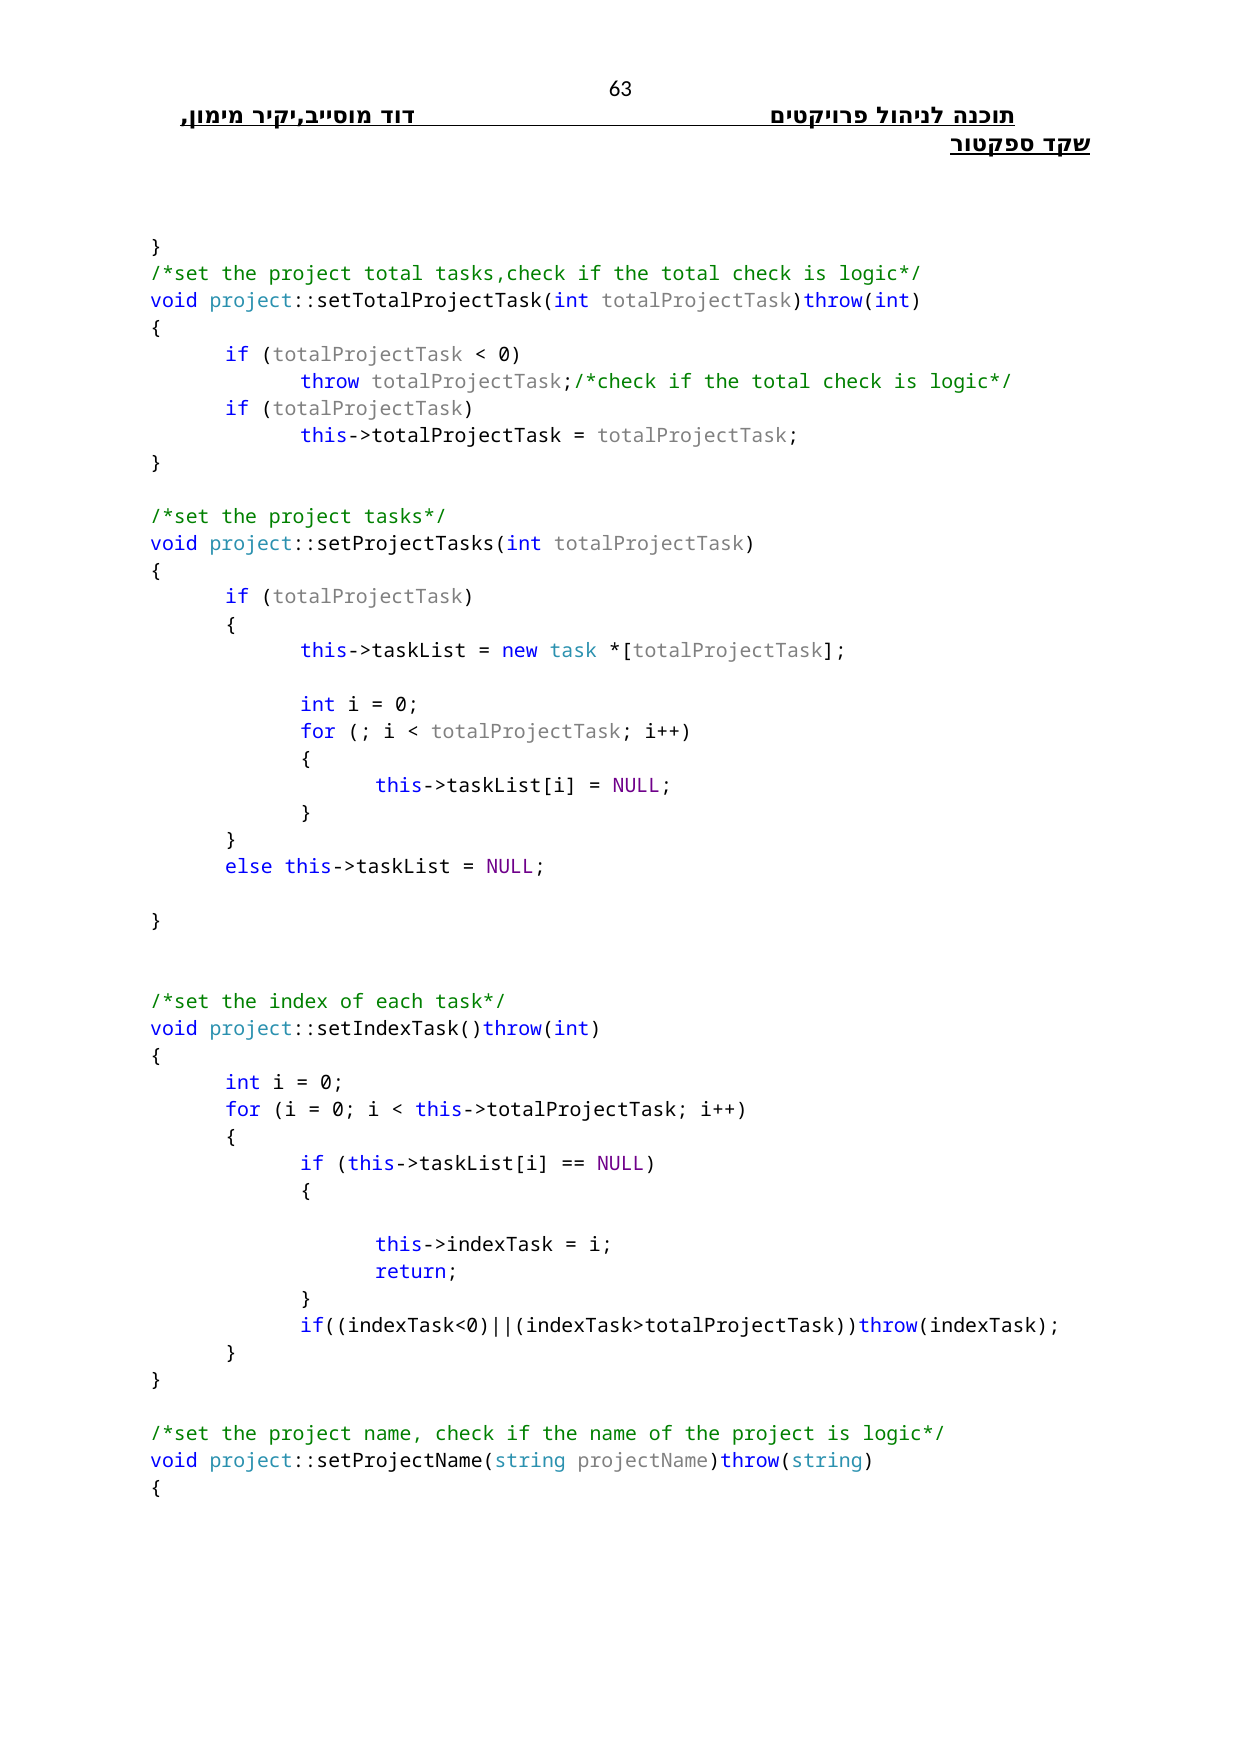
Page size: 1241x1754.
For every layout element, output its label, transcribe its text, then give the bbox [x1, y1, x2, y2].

text this->taskList[i] = NULL; [150, 772, 1090, 799]
text void project::setIndexTask()throw(int) [150, 1014, 1090, 1041]
text } [150, 448, 1090, 475]
text { [150, 1041, 1090, 1068]
text { [150, 1122, 1090, 1149]
text } [150, 232, 1090, 259]
text if (totalProjectTask) [150, 394, 1090, 421]
text { [150, 1473, 1090, 1500]
text { [150, 556, 1090, 583]
text return; [150, 1257, 1090, 1284]
text else this->taskList = NULL; [150, 853, 1090, 879]
text } [150, 1365, 1090, 1392]
text } [150, 907, 1090, 933]
text { [150, 610, 1090, 637]
text if (this->taskList[i] == NULL) [150, 1149, 1090, 1176]
text void project::setTotalProjectTask(int totalProjectTask)throw(int) [150, 286, 1090, 313]
text { [150, 313, 1090, 340]
text if (totalProjectTask) [150, 583, 1090, 610]
text if (totalProjectTask < 0) [150, 340, 1090, 367]
text for (i = 0; i < this->totalProjectTask; i++) [150, 1095, 1090, 1122]
text } [150, 1284, 1090, 1311]
text { [150, 745, 1090, 772]
text for (; i < totalProjectTask; i++) [150, 718, 1090, 745]
text this->totalProjectTask = totalProjectTask; [150, 421, 1090, 448]
text if((indexTask<0)||(indexTask>totalProjectTask))throw(indexTask); [150, 1311, 1090, 1338]
text /*set the project total tasks,check if the total check is logic*/ [150, 259, 1090, 286]
text } [150, 799, 1090, 826]
text this->taskList = new task *[totalProjectTask]; [150, 637, 1090, 664]
text throw totalProjectTask;/*check if the total check is logic*/ [150, 367, 1090, 394]
text } [150, 826, 1090, 853]
text void project::setProjectTasks(int totalProjectTask) [150, 529, 1090, 556]
text /*set the project name, check if the name of the project is logic*/ [150, 1419, 1090, 1446]
text int i = 0; [150, 691, 1090, 718]
text void project::setProjectName(string projectName)throw(string) [150, 1446, 1090, 1473]
text { [150, 1176, 1090, 1203]
text } [150, 1338, 1090, 1365]
text this->indexTask = i; [150, 1230, 1090, 1257]
text /*set the index of each task*/ [150, 987, 1090, 1014]
text int i = 0; [150, 1068, 1090, 1095]
text /*set the project tasks*/ [150, 502, 1090, 529]
